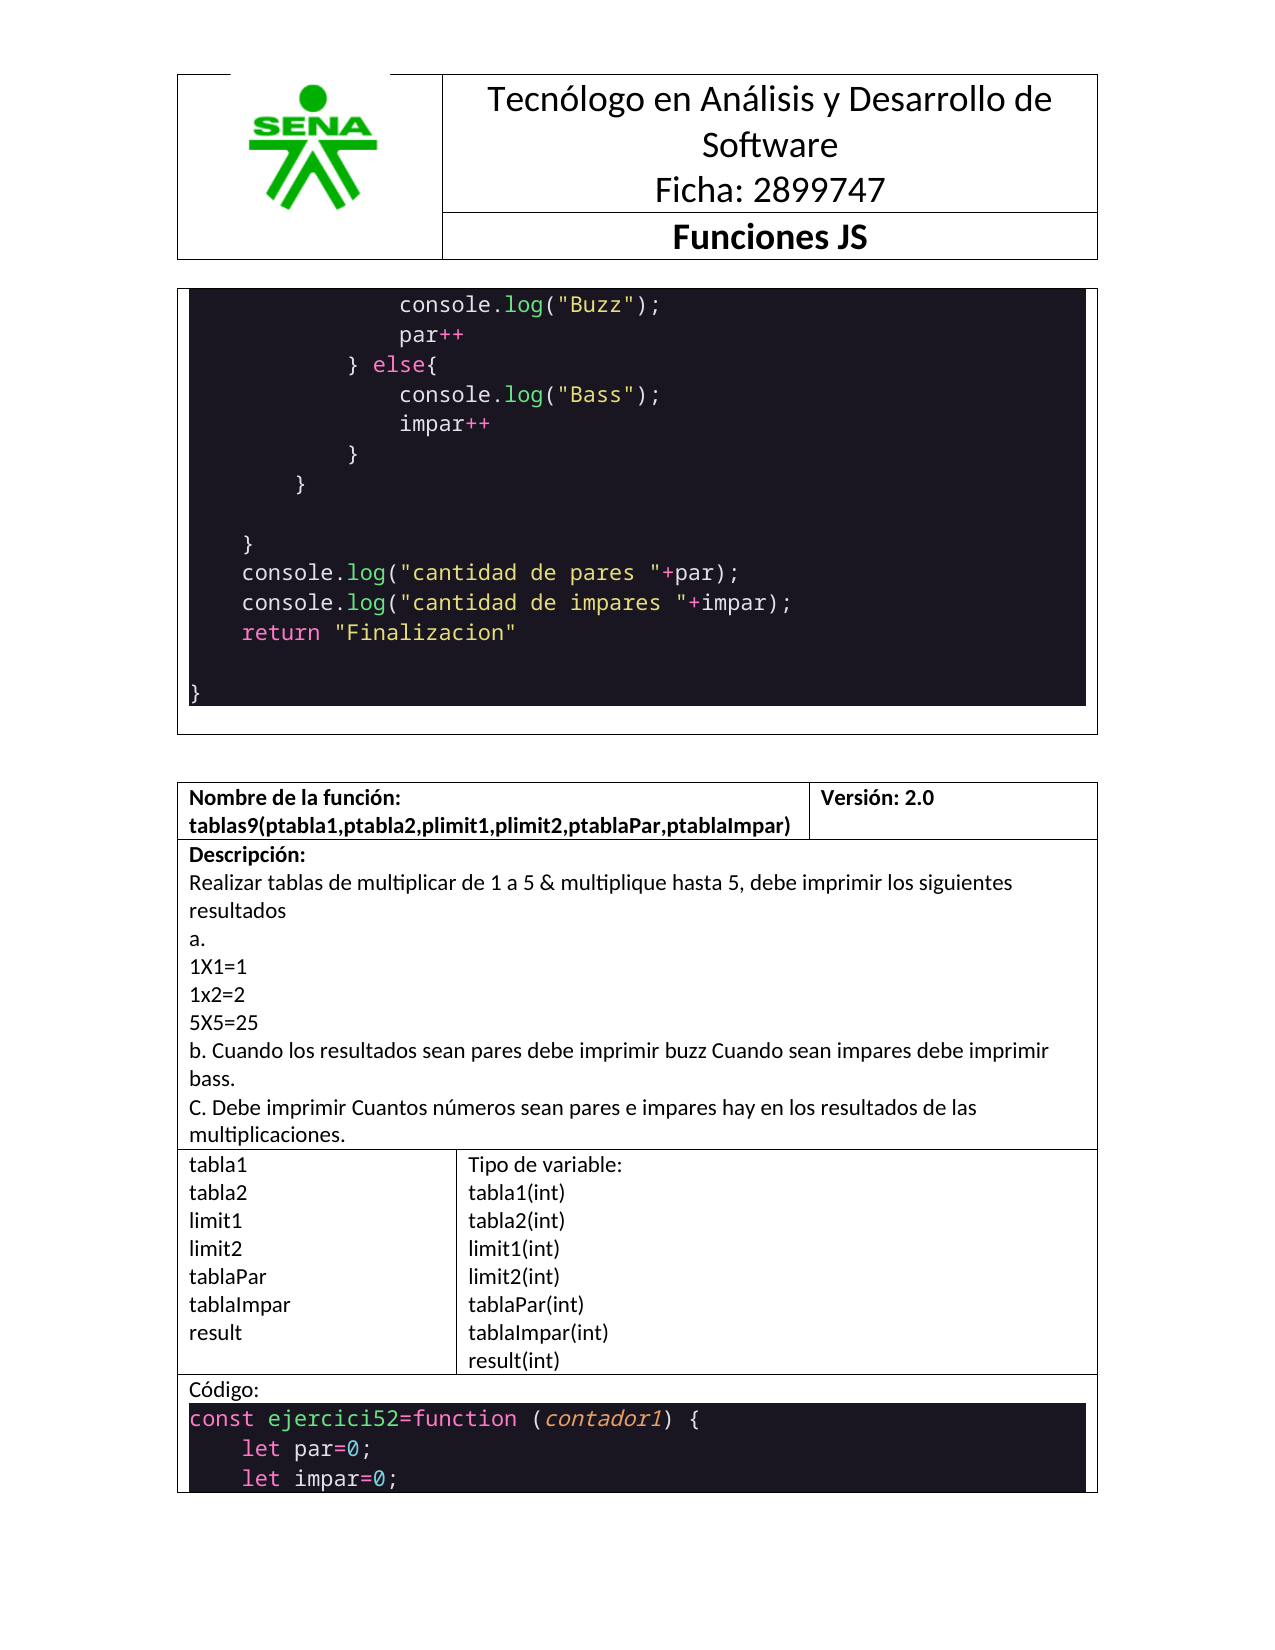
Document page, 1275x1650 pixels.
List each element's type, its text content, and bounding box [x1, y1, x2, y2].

table_cell Descripción: Realizar tablas de multiplicar de 1 a 5 & multiplique hasta 5, debe imprimir los siguientes resultados a. 1X1=1 1x2=2 5X5=25 b. Cuando los resultados sean pares debe imprimir buzz Cuando sean impares debe imprimir bass. C. Debe imprimir Cuantos números sean pares e impares hay en los resultados de las multiplicaciones. [178, 840, 1097, 1149]
table_cell Tipo de variable: tabla1(int) tabla2(int) limit1(int) limit2(int) tablaPar(int) tablaImpar(int) result(int) [457, 1150, 1097, 1374]
table_cell tabla1 tabla2 limit1 limit2 tablaPar tablaImpar result [178, 1150, 456, 1374]
picture [230, 74, 390, 226]
table_header Nombre de la función: tablas9(ptabla1,ptabla2,plimit1,plimit2,ptablaPar,ptablaImpar) [178, 783, 809, 839]
table_header Versión: 2.0 [810, 783, 1097, 839]
